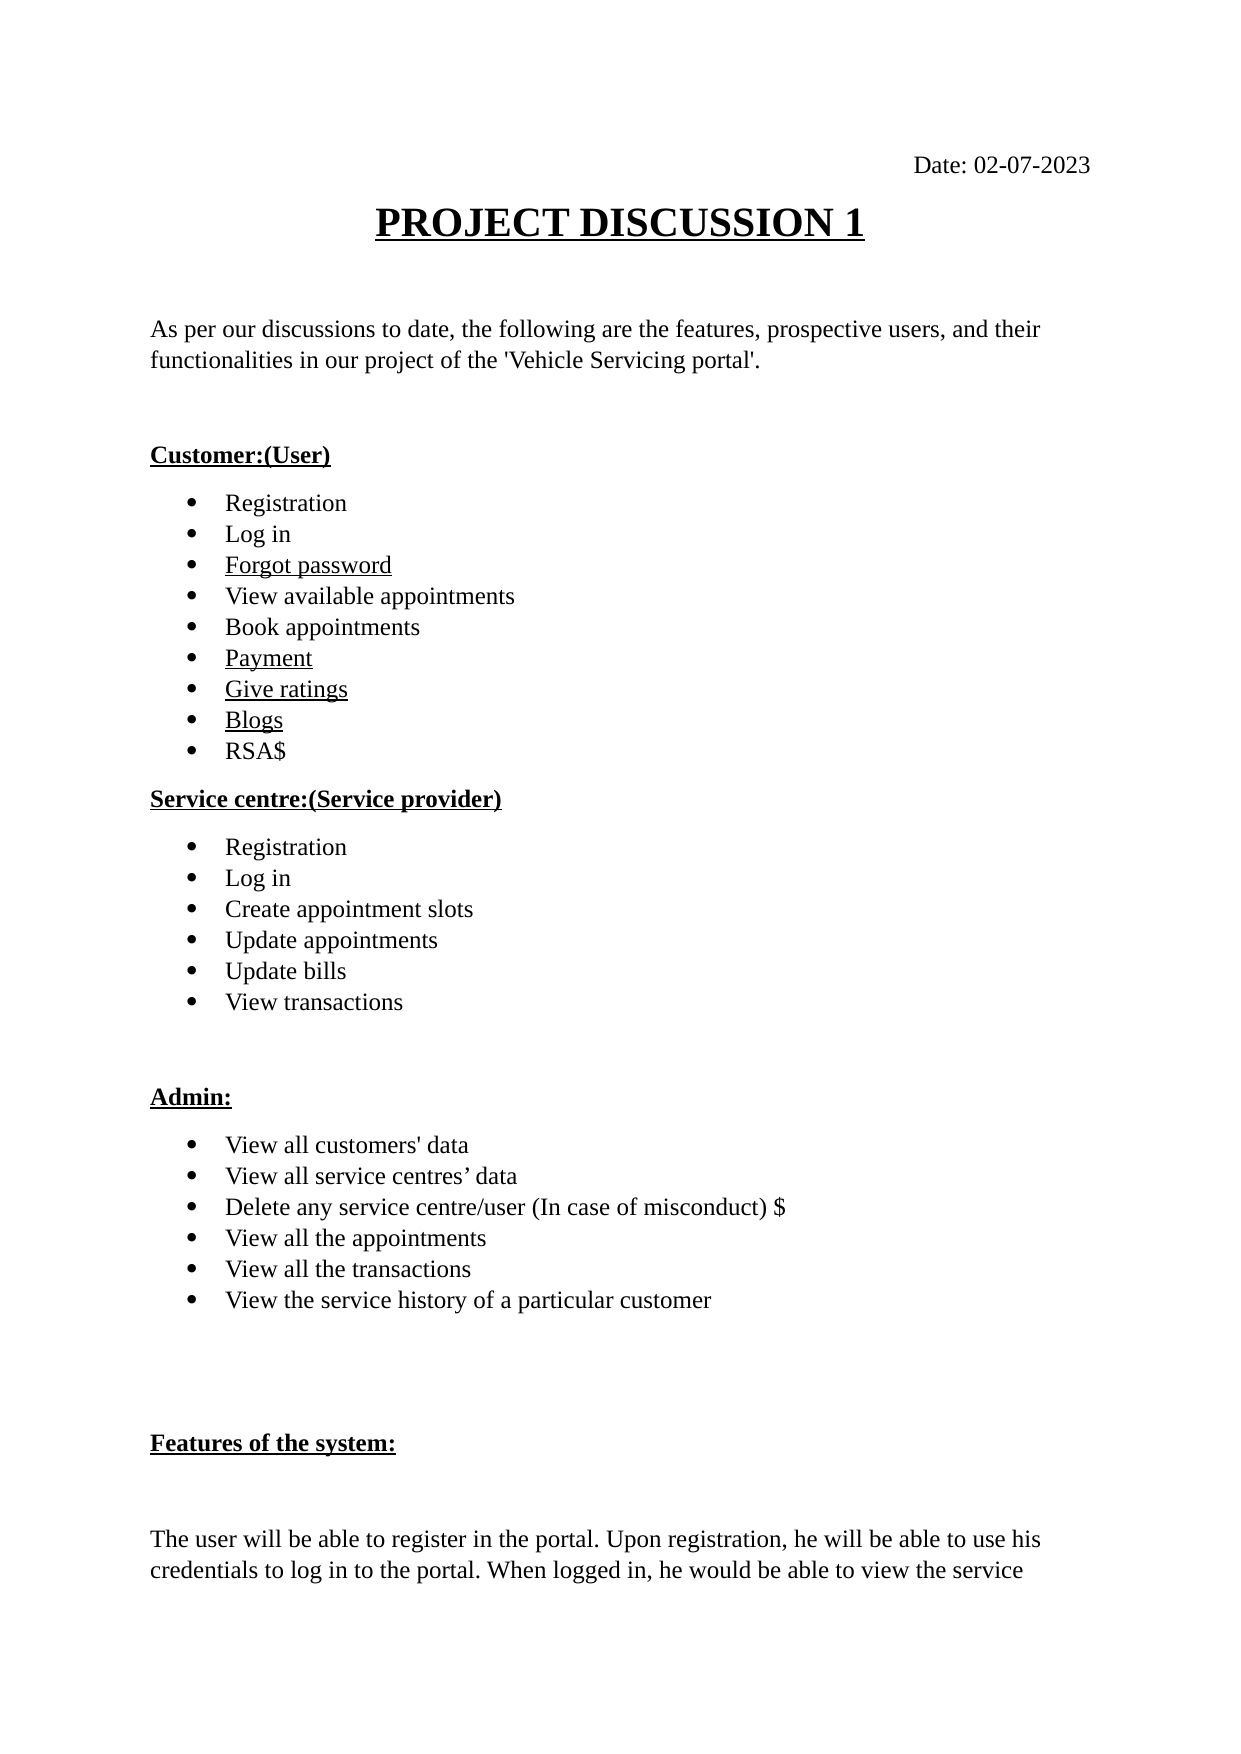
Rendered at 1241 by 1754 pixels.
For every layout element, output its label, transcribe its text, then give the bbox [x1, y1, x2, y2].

text As per our discussions to date, the following are the features, prospective users, and their functionalities in our project of the 'Vehicle Servicing portal'. [150, 314, 1090, 373]
text Customer:(User) [150, 440, 1090, 469]
list Blogs [187, 705, 1090, 734]
list View all the appointments [187, 1223, 1090, 1252]
list RSA$ [187, 736, 1090, 765]
list View transactions [187, 987, 1090, 1016]
list Update bills [187, 956, 1090, 984]
list Registration [187, 832, 1090, 860]
list Log in [187, 863, 1090, 891]
list Give ratings [187, 674, 1090, 703]
list View all service centres’ data [187, 1161, 1090, 1190]
list View available appointments [187, 581, 1090, 610]
list View the service history of a particular customer [187, 1285, 1090, 1314]
text Service centre:(Service provider) [150, 784, 1090, 813]
list Log in [187, 519, 1090, 548]
list Delete any service centre/user (In case of misconduct) $ [187, 1192, 1090, 1221]
list Create appointment slots [187, 894, 1090, 922]
list Registration [187, 488, 1090, 517]
text Date: 02-07-2023 [150, 150, 1090, 179]
list Book appointments [187, 612, 1090, 641]
text Features of the system: [150, 1428, 1090, 1457]
text Admin: [150, 1082, 1090, 1111]
list Forgot password [187, 550, 1090, 579]
list Payment [187, 643, 1090, 672]
list Update appointments [187, 925, 1090, 953]
list View all customers' data [187, 1130, 1090, 1159]
list View all the transactions [187, 1254, 1090, 1283]
text PROJECT DISCUSSION 1 [150, 198, 1090, 246]
